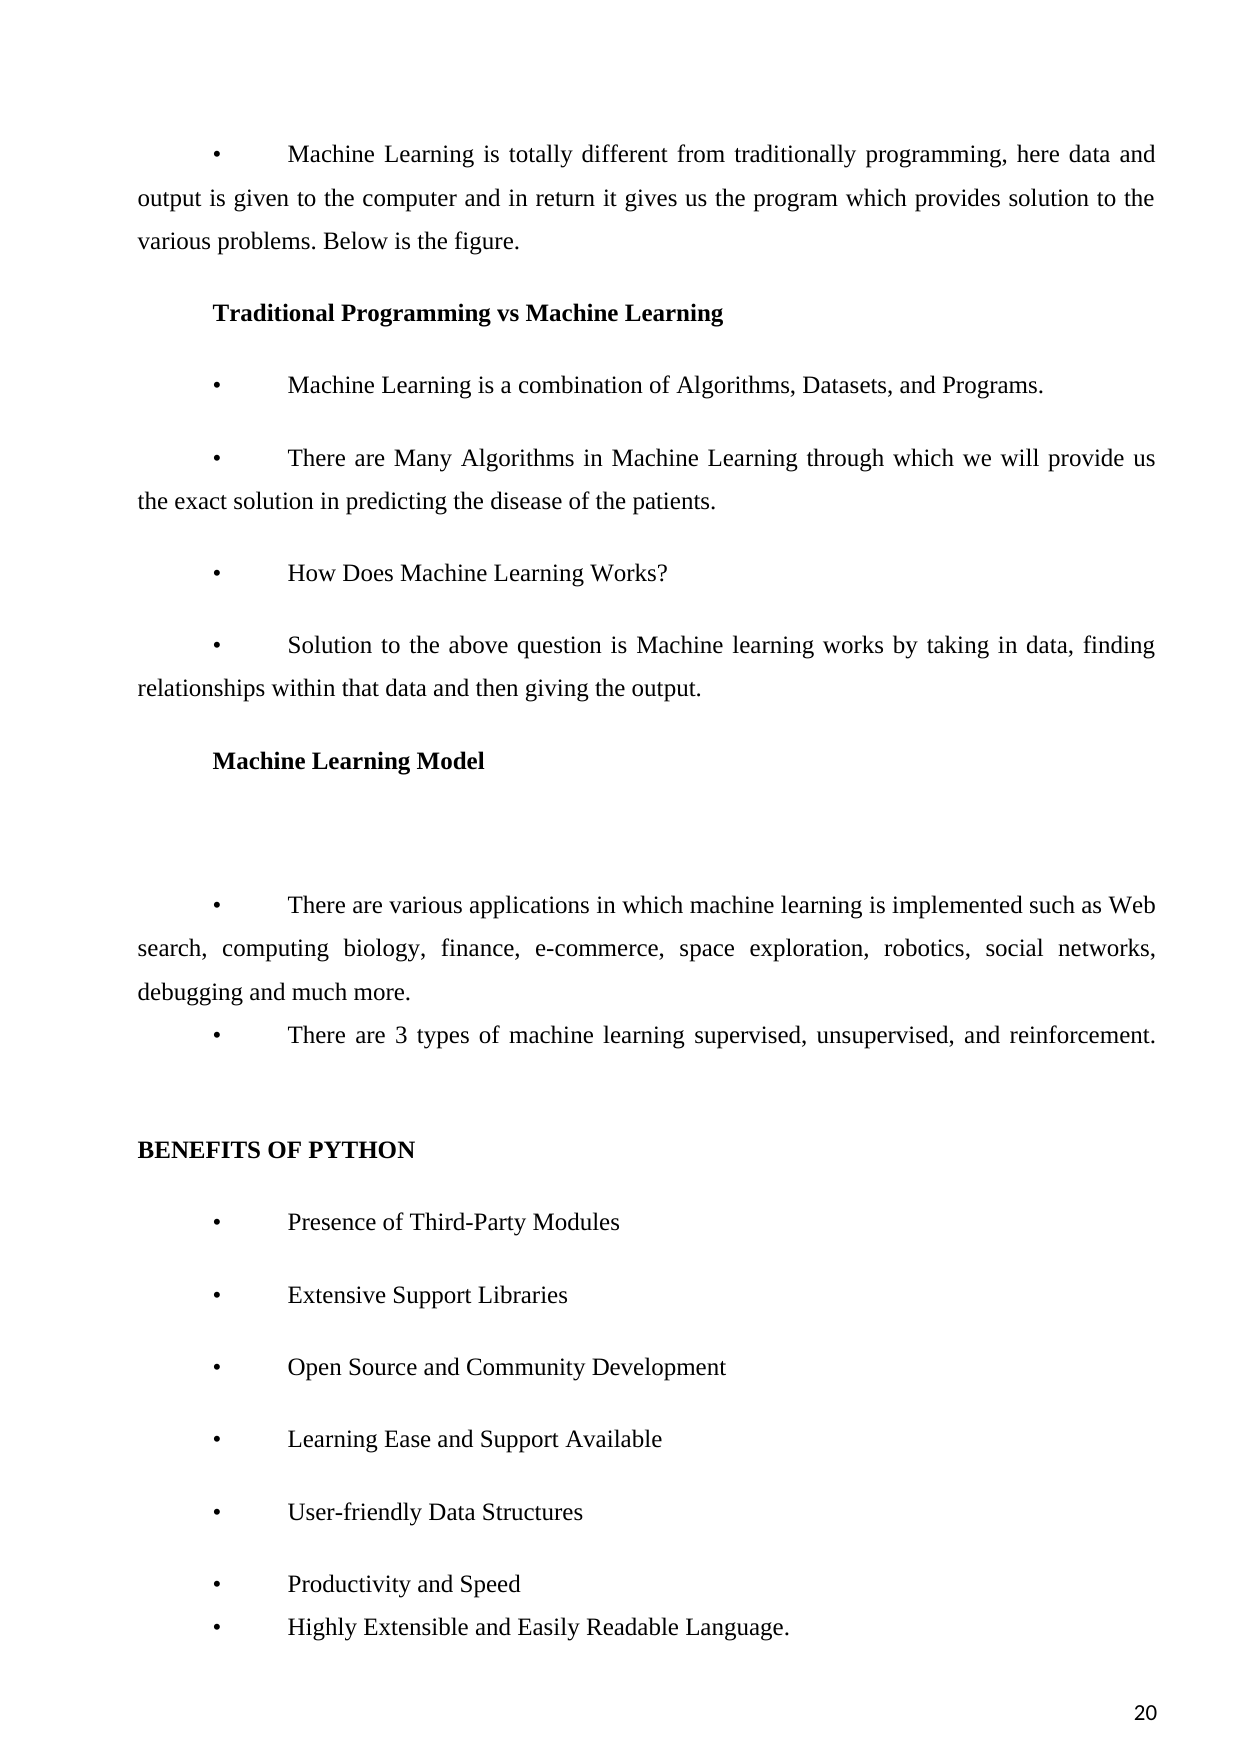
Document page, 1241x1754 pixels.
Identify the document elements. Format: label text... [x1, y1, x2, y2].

text • Solution to the above question is Machine learning works by taking in data, finding relationships within that data and then giving the output. [137, 630, 1157, 702]
text • Highly Extensible and Easily Readable Language. [137, 1612, 1157, 1641]
text BENEFITS OF PYTHON [137, 1135, 1157, 1164]
text • There are Many Algorithms in Machine Learning through which we will provide us the exact solution in predicting the disease of the patients. [137, 443, 1157, 514]
text • Machine Learning is totally different from traditionally programming, here data and output is given to the computer and in return it gives us the program which provides solution to the various problems. Below is the figure. [137, 139, 1157, 254]
text • Productivity and Speed [137, 1569, 1157, 1598]
text • Presence of Third-Party Modules [137, 1207, 1157, 1236]
text Machine Learning Model [137, 746, 1157, 774]
text Traditional Programming vs Machine Learning [137, 298, 1157, 327]
text • Learning Ease and Support Available [137, 1424, 1157, 1453]
text • Machine Learning is a combination of Algorithms, Datasets, and Programs. [137, 370, 1157, 399]
text • Extensive Support Libraries [137, 1280, 1157, 1308]
text • User-friendly Data Structures [137, 1497, 1157, 1525]
text • There are 3 types of machine learning supervised, unsupervised, and reinforcement. [137, 1020, 1157, 1092]
text • How Does Machine Learning Works? [137, 558, 1157, 587]
text • Open Source and Community Development [137, 1352, 1157, 1381]
text • There are various applications in which machine learning is implemented such as Web search, computing biology, finance, e-commerce, space exploration, robotics, social networks, debugging and much more. [137, 890, 1157, 1005]
